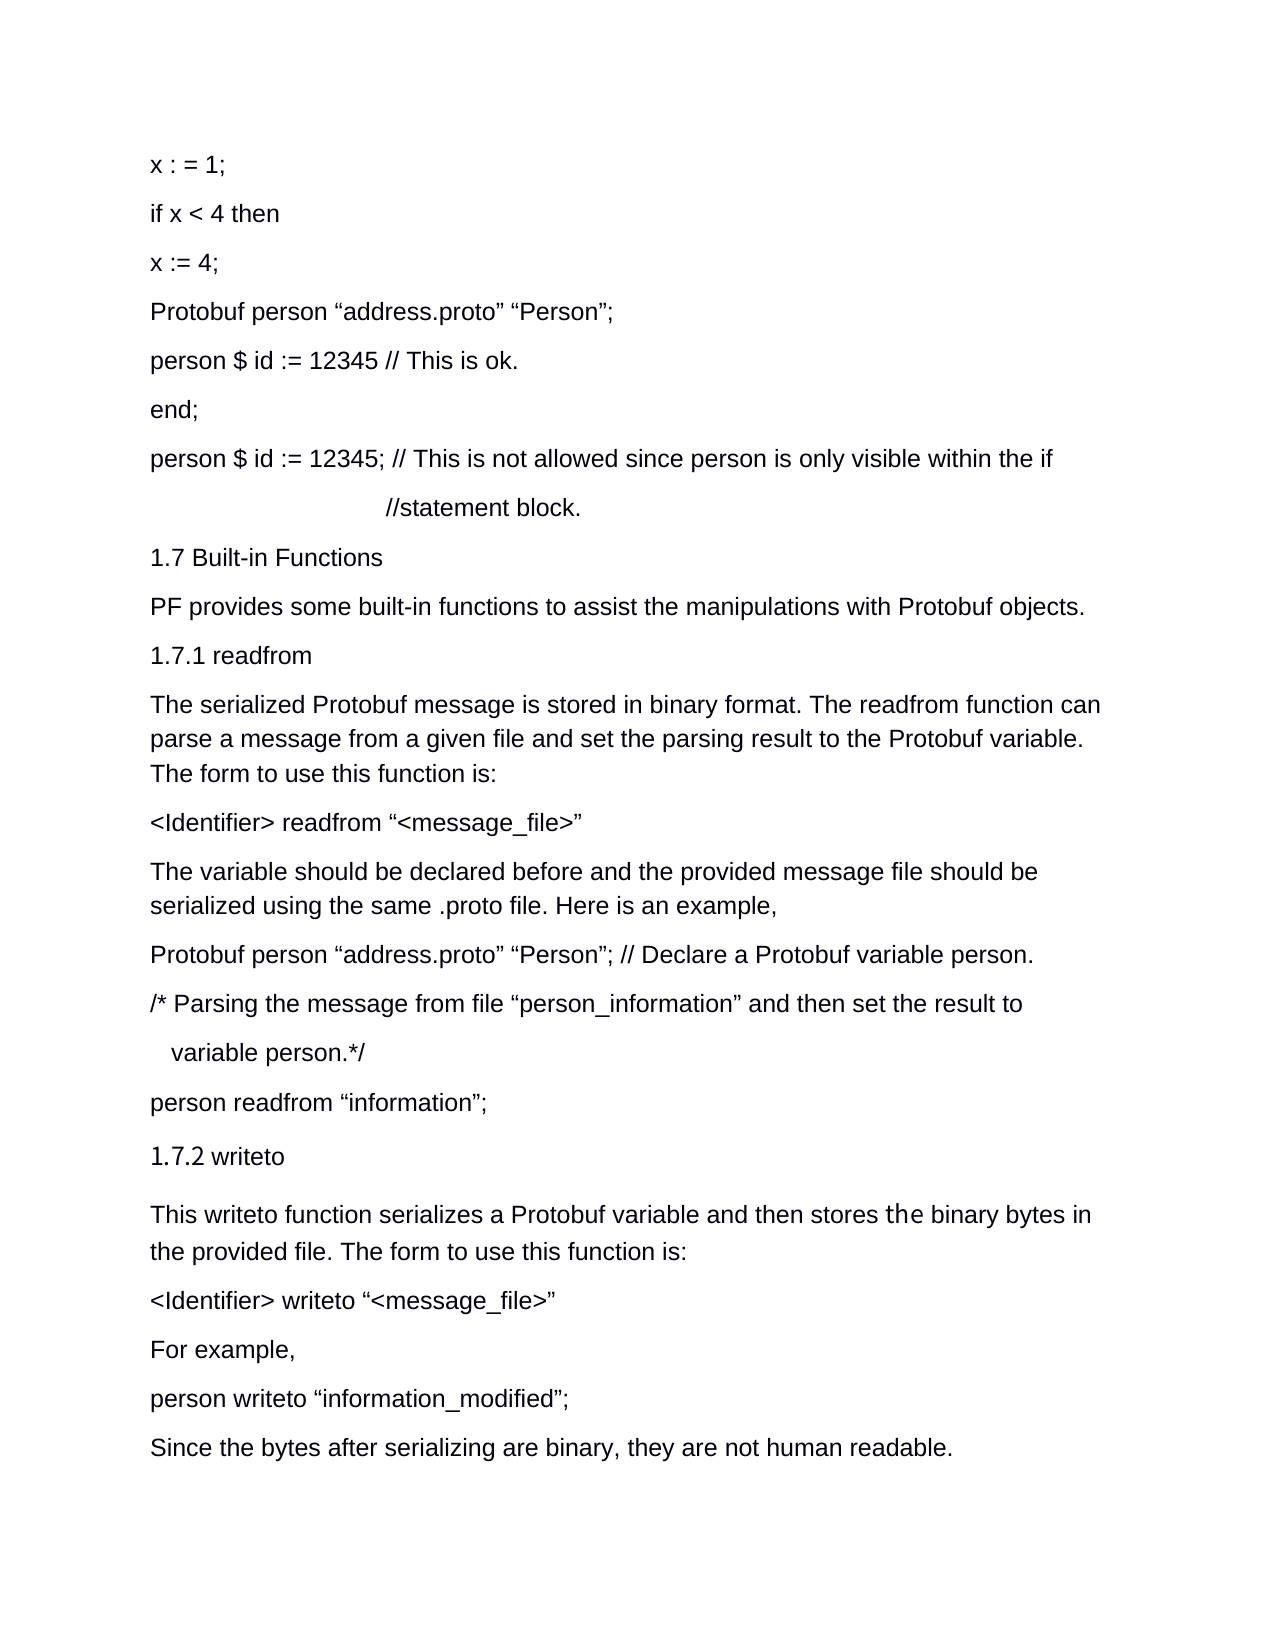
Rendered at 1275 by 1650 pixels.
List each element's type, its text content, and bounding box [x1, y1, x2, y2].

text variable person.*/ [150, 1038, 1125, 1067]
text This writeto function serializes a Protobuf variable and then stores the binary bytes in the provided file. The form to use this function is: [150, 1194, 1125, 1265]
text The serialized Protobuf message is stored in binary format. The readfrom function can parse a message from a given file and set the parsing result to the Protobuf variable. The form to use this function is: [150, 690, 1125, 787]
text Protobuf person “address.proto” “Person”; [150, 297, 1125, 326]
text x := 4; [150, 248, 1125, 277]
text For example, [150, 1335, 1125, 1363]
text <Identifier> writeto “<message_file>” [150, 1286, 1125, 1314]
text person writeto “information_modified”; [150, 1384, 1125, 1412]
text Since the bytes after serializing are binary, they are not human readable. [150, 1433, 1125, 1462]
text 1.7.1 readfrom [150, 641, 1125, 669]
text person $ id := 12345; // This is not allowed since person is only visible within the if [150, 444, 1125, 473]
text /* Parsing the message from file “person_information” and then set the result to [150, 989, 1125, 1018]
text x : = 1; [150, 150, 1125, 179]
text if x < 4 then [150, 199, 1125, 228]
text person $ id := 12345 // This is ok. [150, 346, 1125, 375]
text PF provides some built-in functions to assist the manipulations with Protobuf objects. [150, 592, 1125, 620]
text The variable should be declared before and the provided message file should be serialized using the same .proto file. Here is an example, [150, 857, 1125, 920]
text 1.7.2 writeto [150, 1137, 1125, 1173]
text person readfrom “information”; [150, 1087, 1125, 1116]
text Protobuf person “address.proto” “Person”; // Declare a Protobuf variable person. [150, 940, 1125, 969]
text <Identifier> readfrom “<message_file>” [150, 808, 1125, 836]
text 1.7 Built-in Functions [150, 542, 1125, 571]
text end; [150, 395, 1125, 424]
text //statement block. [150, 493, 1125, 522]
